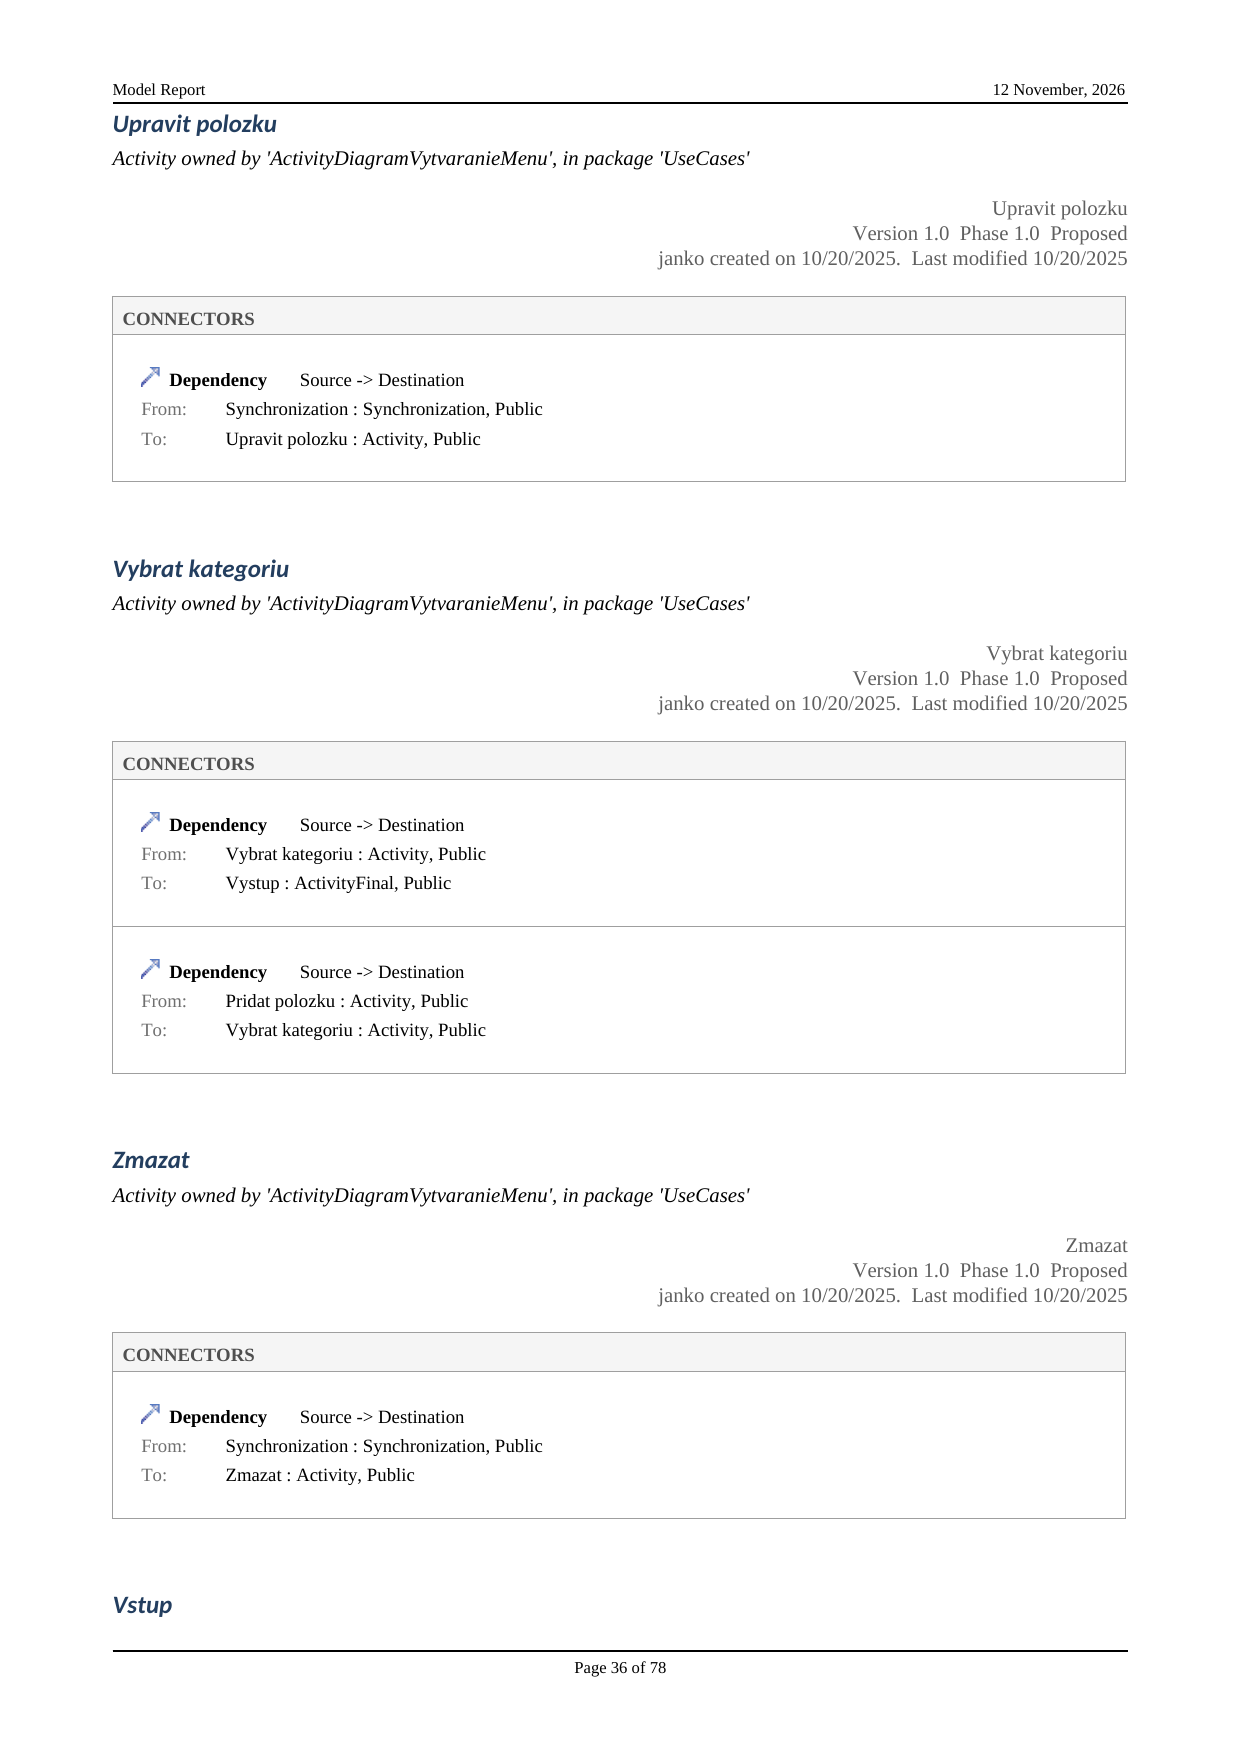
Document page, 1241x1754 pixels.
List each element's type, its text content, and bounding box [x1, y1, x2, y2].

picture [141, 367, 160, 387]
text Activity owned by 'ActivityDiagramVytvaranieMenu', in package 'UseCases' [112, 591, 1128, 616]
text janko created on 10/20/2025. Last modified 10/20/2025 [112, 1282, 1128, 1307]
table_header CONNECTORS [113, 1333, 1125, 1371]
picture [141, 959, 160, 979]
picture [141, 812, 160, 832]
table_cell Dependency Source -> Destination From: Vybrat kategoriu : Activity, Public To: Vystup : ActivityFinal, Public [113, 780, 1125, 926]
table_header CONNECTORS [113, 742, 1125, 779]
text Vybrat kategoriu [112, 641, 1128, 666]
text Version 1.0 Phase 1.0 Proposed [112, 221, 1128, 246]
subtitle Vstup [112, 1594, 1128, 1619]
picture [141, 1404, 160, 1424]
text janko created on 10/20/2025. Last modified 10/20/2025 [112, 691, 1128, 716]
table_cell Dependency Source -> Destination From: Synchronization : Synchronization, Public To: Upravit polozku : Activity, Public [113, 335, 1125, 481]
text Zmazat [112, 1232, 1128, 1257]
text Activity owned by 'ActivityDiagramVytvaranieMenu', in package 'UseCases' [112, 1182, 1128, 1207]
table_header CONNECTORS [113, 297, 1125, 334]
subtitle Upravit polozku [112, 112, 1128, 137]
text Version 1.0 Phase 1.0 Proposed [112, 1257, 1128, 1282]
text Version 1.0 Phase 1.0 Proposed [112, 666, 1128, 691]
subtitle Vybrat kategoriu [112, 557, 1128, 582]
table_header Dependency Source -> Destination From: Pridat polozku : Activity, Public To: Vybrat kategoriu : Activity, Public [113, 927, 1125, 1073]
text Upravit polozku [112, 196, 1128, 221]
text janko created on 10/20/2025. Last modified 10/20/2025 [112, 246, 1128, 271]
text Activity owned by 'ActivityDiagramVytvaranieMenu', in package 'UseCases' [112, 146, 1128, 171]
table_cell Dependency Source -> Destination From: Synchronization : Synchronization, Public To: Zmazat : Activity, Public [113, 1372, 1125, 1518]
subtitle Zmazat [112, 1149, 1128, 1174]
